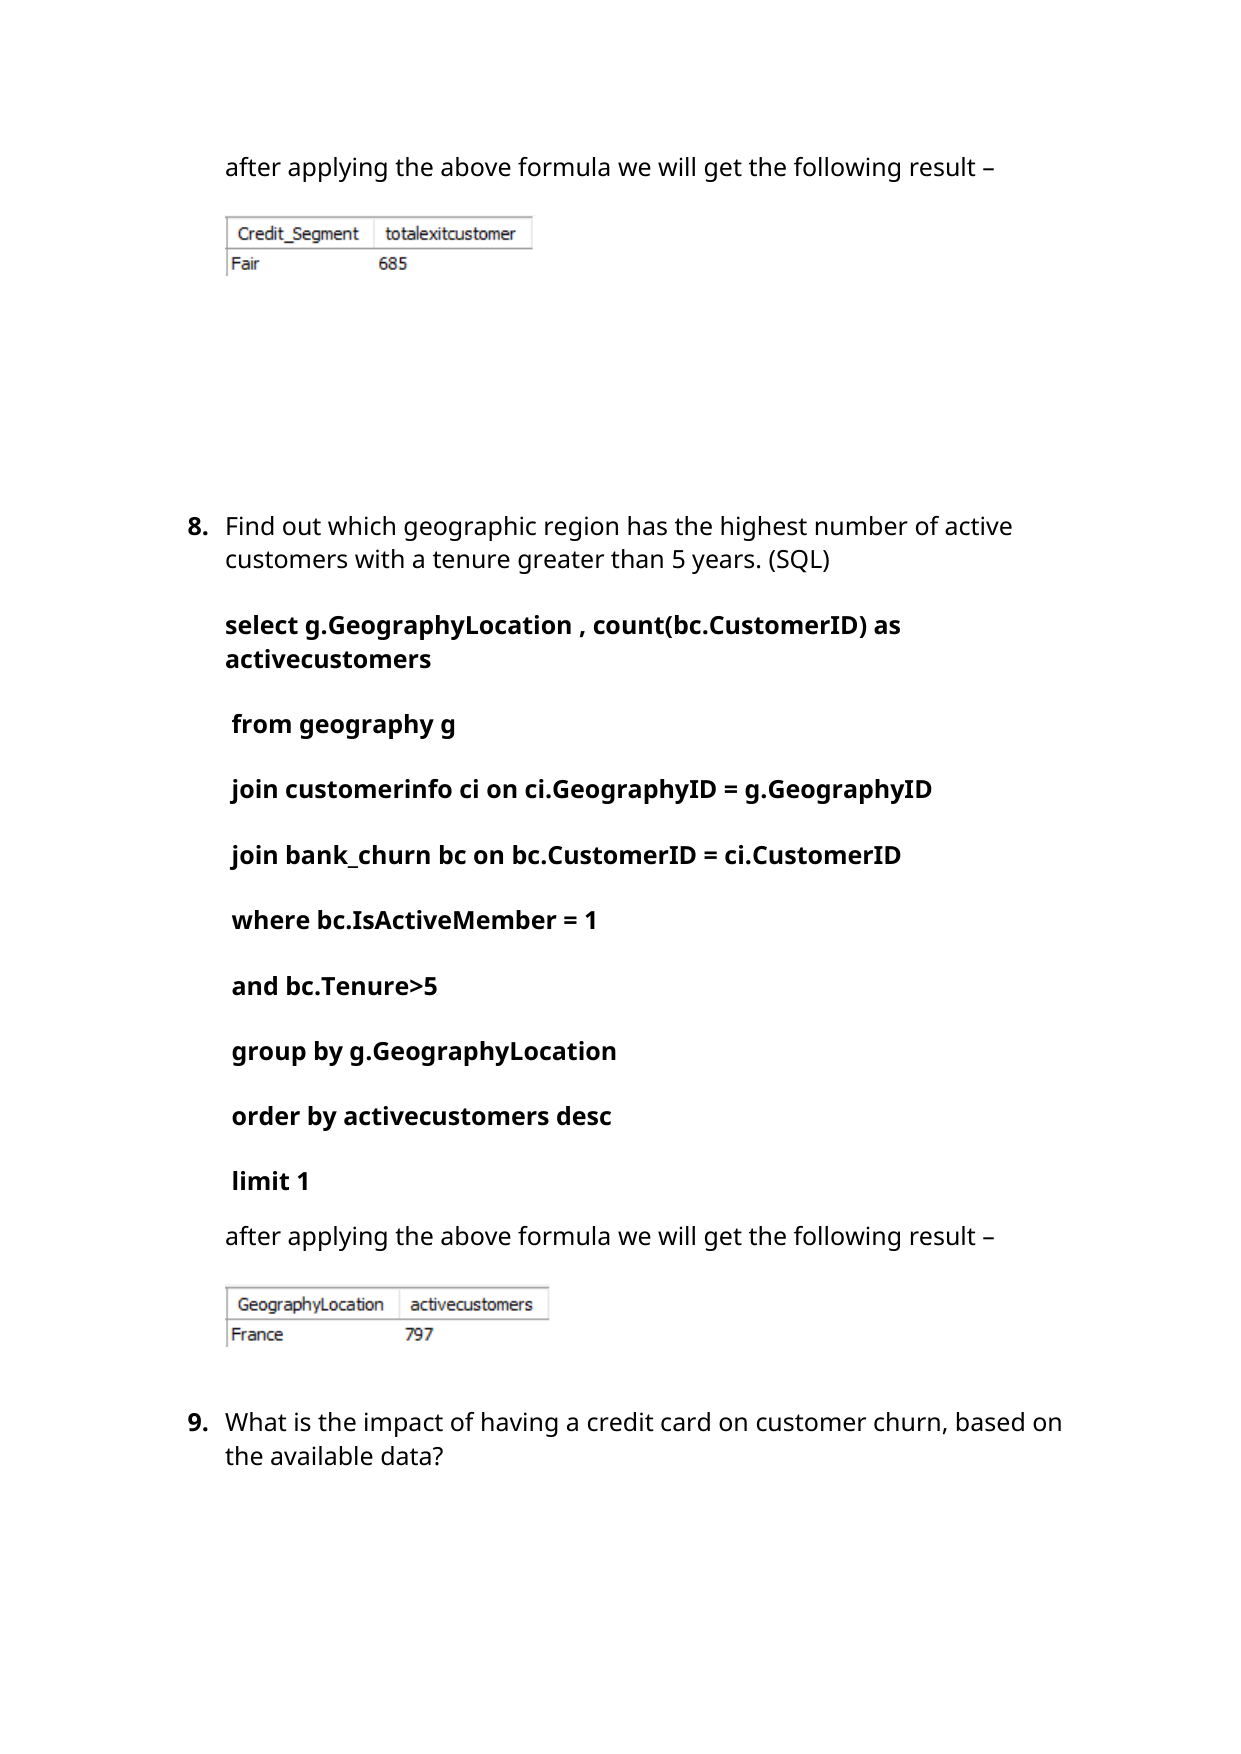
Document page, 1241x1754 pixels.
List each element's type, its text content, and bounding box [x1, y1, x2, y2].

list What is the impact of having a credit card on customer churn, based on the available data? [187, 1404, 1090, 1473]
list Find out which geographic region has the highest number of active customers with a tenure greater than 5 years. (SQL) [187, 508, 1090, 576]
text join customerinfo ci on ci.GeographyID = g.GeographyID [225, 772, 1090, 806]
text and bc.Tenure>5 [225, 968, 1090, 1002]
picture [225, 215, 536, 281]
text after applying the above formula we will get the following result – [225, 150, 1090, 184]
text limit 1 [225, 1164, 1090, 1198]
text where bc.IsActiveMember = 1 [225, 903, 1090, 937]
text group by g.GeographyLocation [225, 1033, 1090, 1067]
text order by activecustomers desc [225, 1099, 1090, 1133]
text join bank_churn bc on bc.CustomerID = ci.CustomerID [225, 837, 1090, 872]
text from geography g [225, 707, 1090, 741]
text select g.GeographyLocation , count(bc.CustomerID) as activecustomers [225, 607, 1090, 676]
text after applying the above formula we will get the following result – [225, 1219, 1090, 1253]
picture [225, 1284, 550, 1374]
